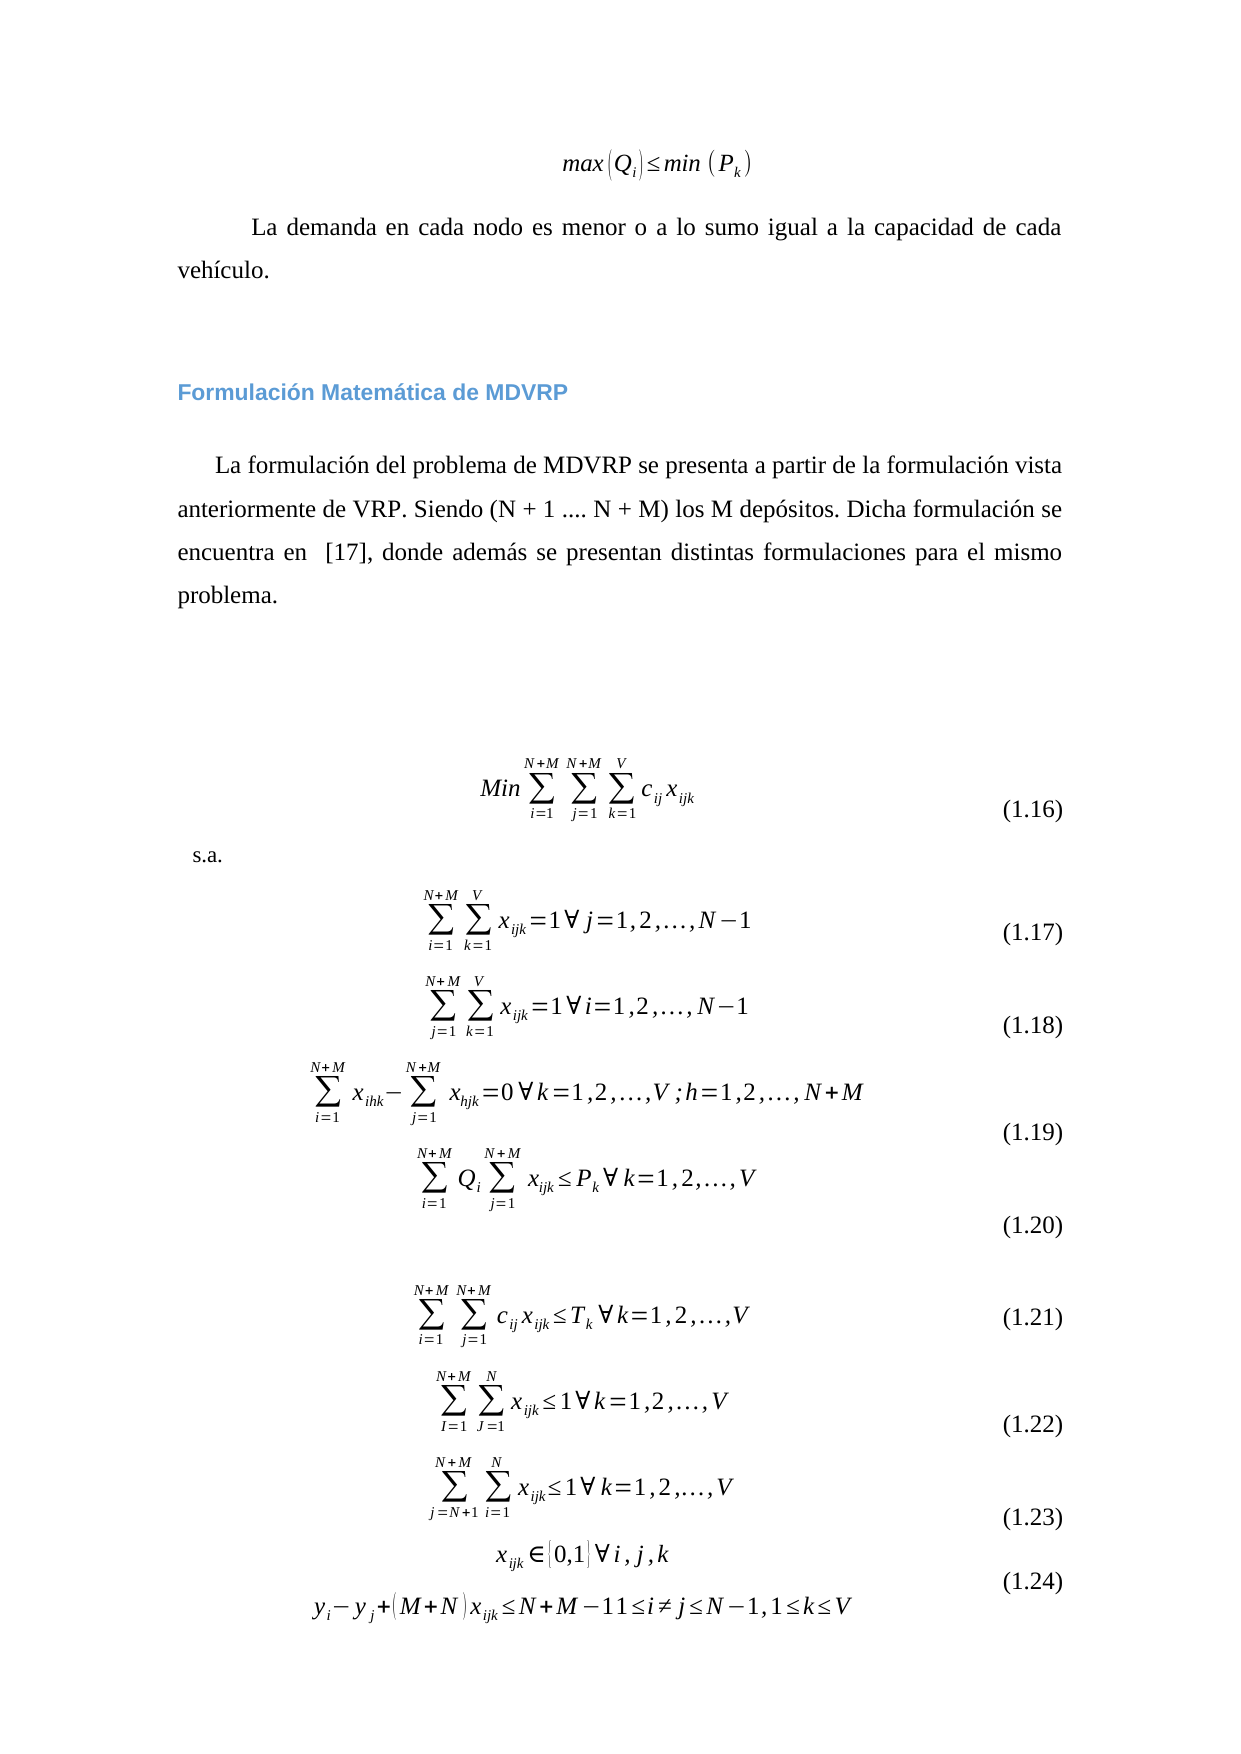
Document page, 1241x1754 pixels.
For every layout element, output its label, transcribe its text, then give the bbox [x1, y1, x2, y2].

text (1.19) [177, 1117, 1063, 1146]
text (1.17) [177, 917, 1063, 946]
text (1.20) [177, 1210, 1063, 1238]
text La demanda en cada nodo es menor o a lo sumo igual a la capacidad de cada vehículo. [177, 212, 1063, 284]
text (1.22) [991, 1409, 1063, 1438]
text (1.18) [177, 1010, 1063, 1039]
text (1.24) [991, 1566, 1063, 1595]
subtitle Formulación Matemática de MDVRP [177, 379, 1063, 405]
text (1.16) [177, 794, 1063, 823]
text (1.23) [991, 1502, 1063, 1531]
text (1.21) [991, 1302, 1063, 1331]
